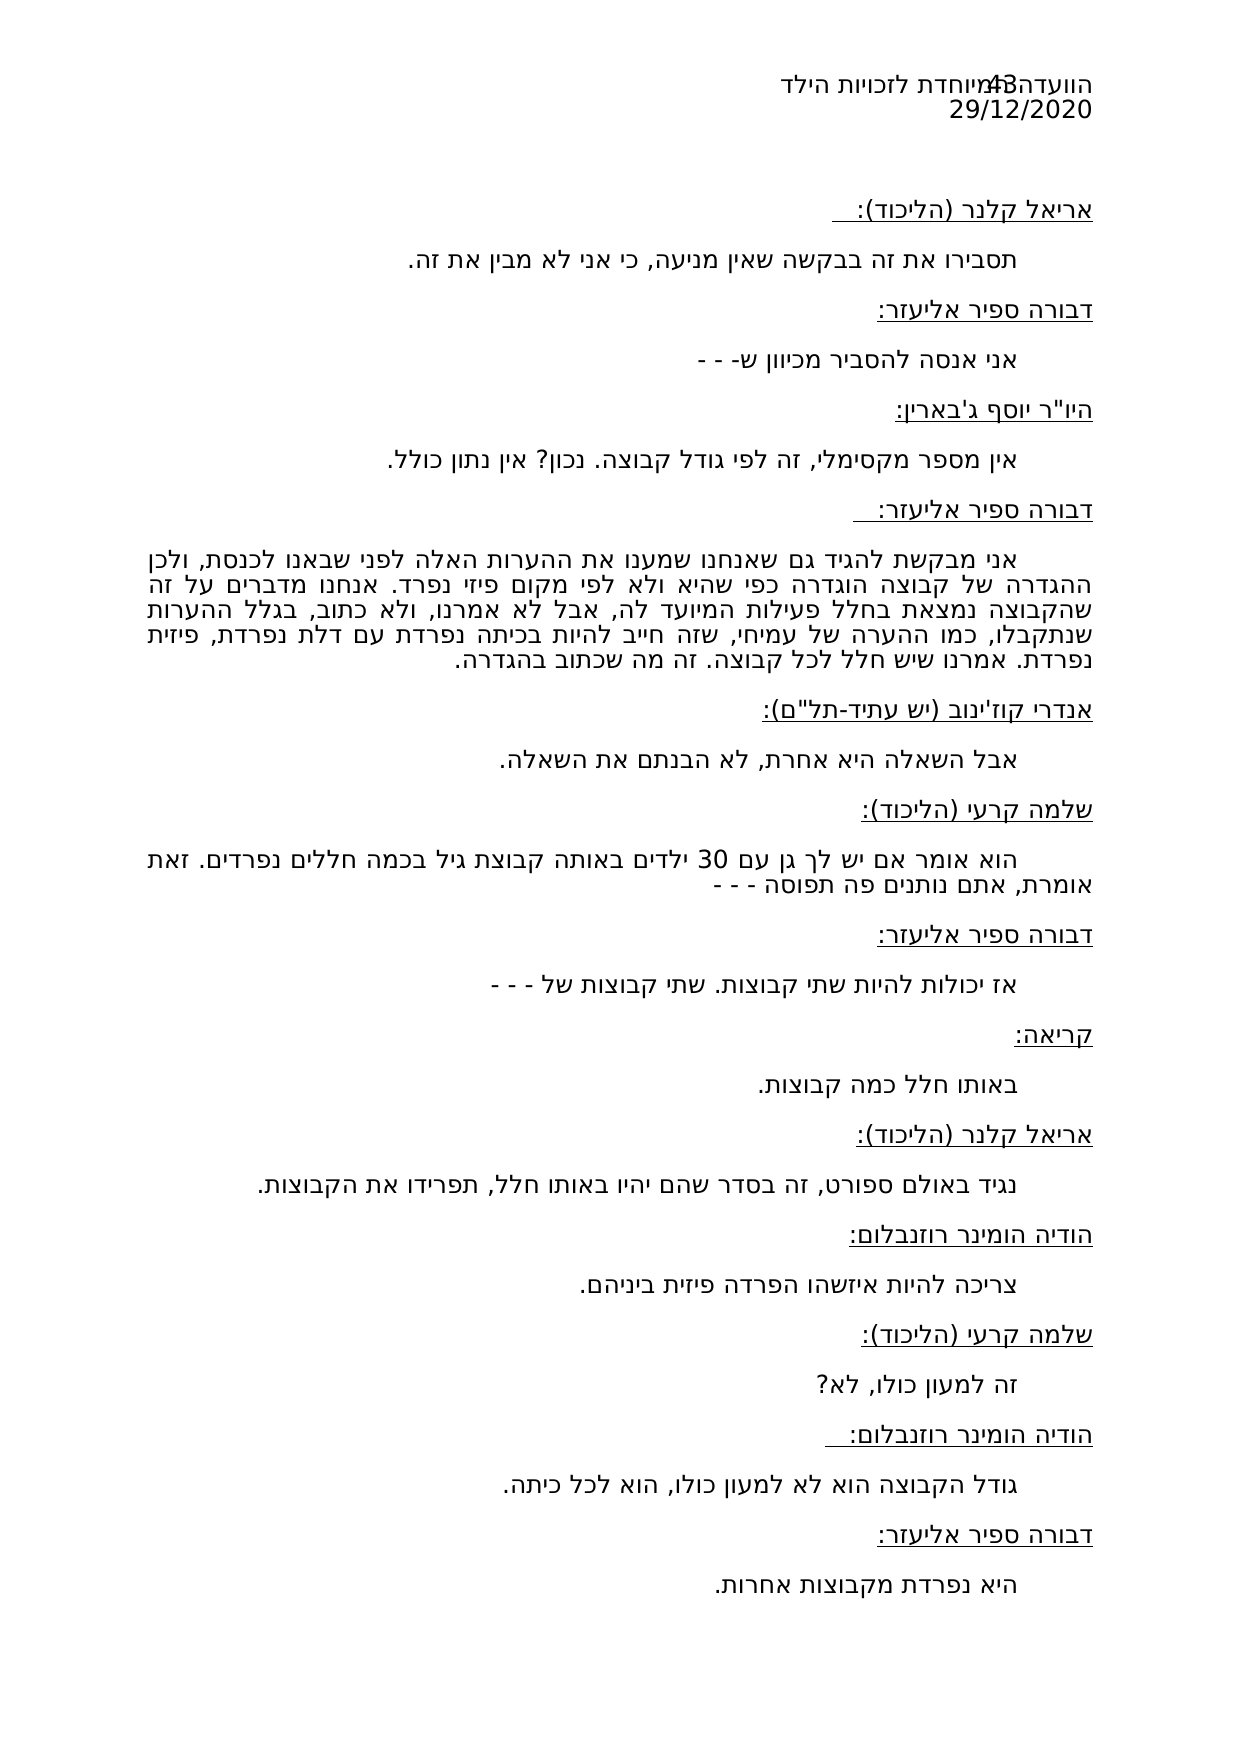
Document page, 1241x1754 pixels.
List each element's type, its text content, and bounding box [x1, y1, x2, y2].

text אני מבקשת להגיד גם שאנחנו שמענו את ההערות האלה לפני שבאנו לכנסת, ולכן ההגדרה של קבוצה הוגדרה כפי שהיא ולא לפי מקום פיזי נפרד. אנחנו מדברים על זה שהקבוצה נמצאת בחלל פעילות המיועד לה, אבל לא אמרנו, ולא כתוב, בגלל ההערות שנתקבלו, כמו ההערה של עמיחי, שזה חייב להיות בכיתה נפרדת עם דלת נפרדת, פיזית נפרדת. אמרנו שיש חלל לכל קבוצה. זה מה שכתוב בהגדרה. [147, 549, 1093, 674]
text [147, 299, 1093, 324]
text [147, 1424, 1093, 1449]
text גודל הקבוצה הוא לא למעון כולו, הוא לכל כיתה. [147, 1474, 1093, 1499]
text << יור >> היו"ר יוסף ג'בארין: << יור >> [147, 399, 1093, 424]
text אני אנסה להסביר מכיוון ש- - - [147, 349, 1093, 374]
text זה למעון כולו, לא? [147, 1374, 1093, 1399]
text << אורח >> דבורה ספיר אליעזר: << אורח >> [147, 924, 1093, 949]
text << קריאה >> קריאה: << קריאה >> [147, 1024, 1093, 1049]
text היא נפרדת מקבוצות אחרות. [147, 1574, 1093, 1599]
text אין מספר מקסימלי, זה לפי גודל קבוצה. נכון? אין נתון כולל. [147, 449, 1093, 474]
text << דובר >> שלמה קרעי (הליכוד): << דובר >> [147, 799, 1093, 824]
text נגיד באולם ספורט, זה בסדר שהם יהיו באותו חלל, תפרידו את הקבוצות. [147, 1174, 1093, 1199]
text << דובר >> אריאל קלנר (הליכוד): << דובר >> [147, 1124, 1093, 1149]
text << אורח >> דבורה ספיר אליעזר: << אורח >> [147, 1524, 1093, 1549]
text << אורח >> דבורה ספיר אליעזר: << אורח >> [147, 499, 1093, 524]
text באותו חלל כמה קבוצות. [147, 1074, 1093, 1099]
text << דובר >> שלמה קרעי (הליכוד): << דובר >> [147, 1324, 1093, 1349]
text << דובר >> אנדרי קוז'ינוב (יש עתיד-תל"ם): << דובר >> [147, 699, 1093, 724]
text אבל השאלה היא אחרת, לא הבנתם את השאלה. [147, 749, 1093, 774]
text תסבירו את זה בבקשה שאין מניעה, כי אני לא מבין את זה. [147, 249, 1093, 274]
text << דובר >> אריאל קלנר (הליכוד): << דובר >> [147, 199, 1093, 224]
text הוא אומר אם יש לך גן עם 30 ילדים באותה קבוצת גיל בכמה חללים נפרדים. זאת אומרת, אתם נותנים פה תפוסה - - - [147, 849, 1093, 899]
text צריכה להיות איזשהו הפרדה פיזית ביניהם. [147, 1274, 1093, 1299]
text << אורח >> הודיה הומינר רוזנבלום: << אורח >> [147, 1224, 1093, 1249]
text אז יכולות להיות שתי קבוצות. שתי קבוצות של - - - [147, 974, 1093, 999]
